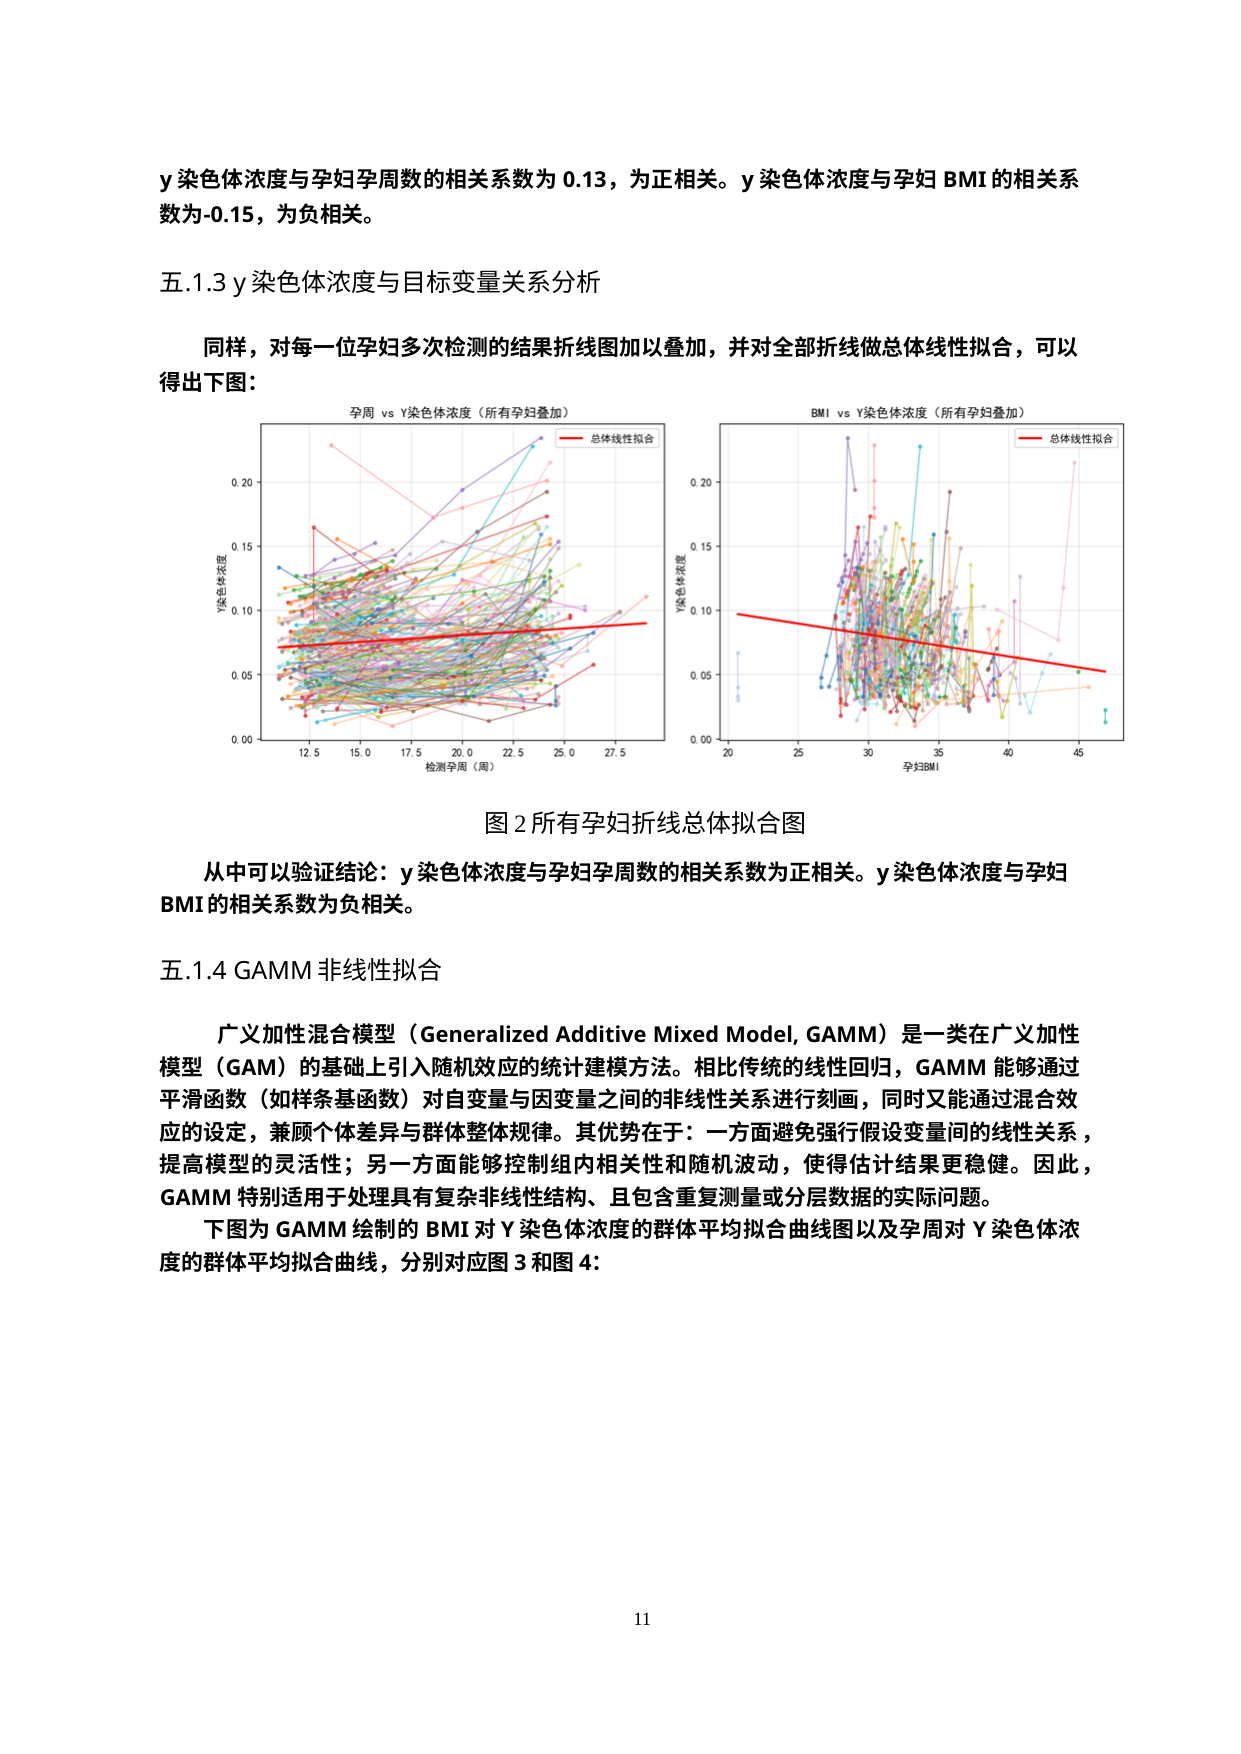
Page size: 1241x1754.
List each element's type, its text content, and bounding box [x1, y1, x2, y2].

text 同样，对每一位孕妇多次检测的结果折线图加以叠加，并对全部折线做总体线性拟合，可以得出下图： [159, 329, 1081, 397]
subtitle y染色体浓度与目标变量关系分析 [159, 248, 1081, 313]
text 下图为GAMM绘制的 BMI对Y染色体浓度的群体平均拟合曲线图以及孕周对Y染色体浓度的群体平均拟合曲线，分别对应图3和图4： [159, 1212, 1081, 1277]
text Pearson相关系数值域为[-1,1]，其中1表示完全正相关，-1表示完全负相关。由上图可知，y染色体浓度与孕妇孕周数的相关系数为0.13，为正相关。y染色体浓度与孕妇BMI的相关系数为-0.15，为负相关。 [159, 162, 1081, 229]
subtitle GAMM非线性拟合 [159, 936, 1081, 1001]
text 从中可以验证结论：y染色体浓度与孕妇孕周数的相关系数为正相关。y染色体浓度与孕妇BMI的相关系数为负相关。 [159, 854, 1081, 919]
text 图2所有孕妇折线总体拟合图 [159, 789, 1081, 854]
text 广义加性混合模型（Generalized Additive Mixed Model, GAMM）是一类在广义加性模型（GAM）的基础上引入随机效应的统计建模方法。相比传统的线性回归，GAMM 能够通过平滑函数（如样条基函数）对自变量与因变量之间的非线性关系进行刻画，同时又能通过混合效应的设定，兼顾个体差异与群体整体规律。其优势在于：一方面避免强行假设变量间的线性关系，提高模型的灵活性；另一方面能够控制组内相关性和随机波动，使得估计结果更稳健。因此，GAMM 特别适用于处理具有复杂非线性结构、且包含重复测量或分层数据的实际问题。 [159, 1017, 1081, 1212]
picture [209, 399, 1131, 779]
